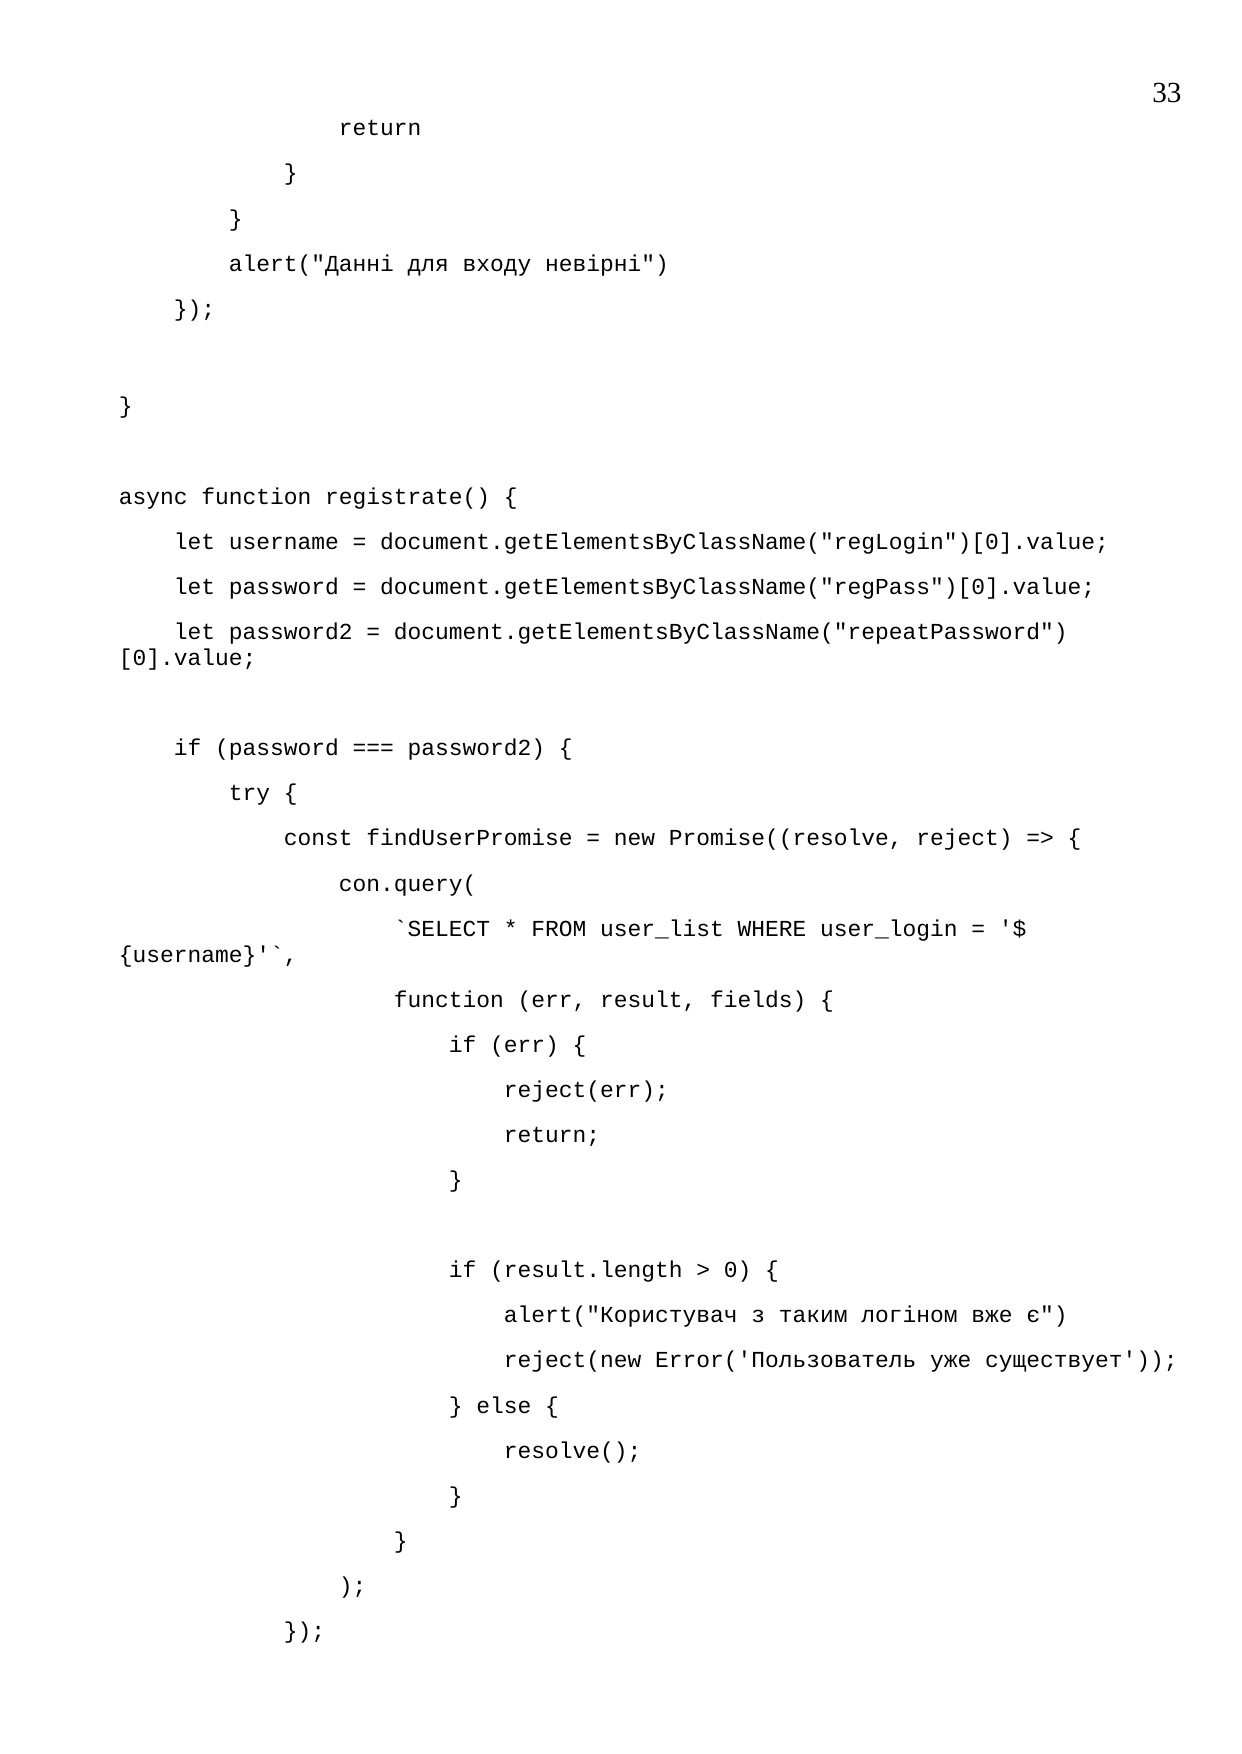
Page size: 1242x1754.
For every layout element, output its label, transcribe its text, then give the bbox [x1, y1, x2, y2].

text alert("Користувач з таким логіном вже є") [119, 1304, 1198, 1330]
text } [119, 395, 1198, 421]
text let username = document.getElementsByClassName("regLogin")[0].value; [119, 530, 1198, 556]
text reject(new Error('Пользователь уже существует')); [119, 1349, 1198, 1375]
text if (err) { [119, 1033, 1198, 1059]
text const findUserPromise = new Promise((resolve, reject) => { [119, 827, 1198, 853]
text } else { [119, 1394, 1198, 1420]
text if (result.length > 0) { [119, 1259, 1198, 1284]
text let password2 = document.getElementsByClassName("repeatPassword")[0].value; [119, 620, 1198, 672]
text return [119, 117, 1198, 143]
text if (password === password2) { [119, 737, 1198, 762]
text ); [119, 1574, 1198, 1600]
text let password = document.getElementsByClassName("regPass")[0].value; [119, 575, 1198, 601]
text }); [119, 297, 1198, 323]
text resolve(); [119, 1439, 1198, 1465]
text } [119, 1529, 1198, 1555]
text } [119, 1168, 1198, 1194]
text }); [119, 1619, 1198, 1645]
text } [119, 207, 1198, 233]
text function (err, result, fields) { [119, 988, 1198, 1014]
text } [119, 1484, 1198, 1510]
text reject(err); [119, 1078, 1198, 1104]
text return; [119, 1123, 1198, 1149]
text con.query( [119, 872, 1198, 898]
text alert("Данні для входу невірні") [119, 252, 1198, 278]
text try { [119, 782, 1198, 808]
text `SELECT * FROM user_list WHERE user_login = '${username}'`, [119, 917, 1198, 969]
text async function registrate() { [119, 485, 1198, 511]
text } [119, 162, 1198, 188]
